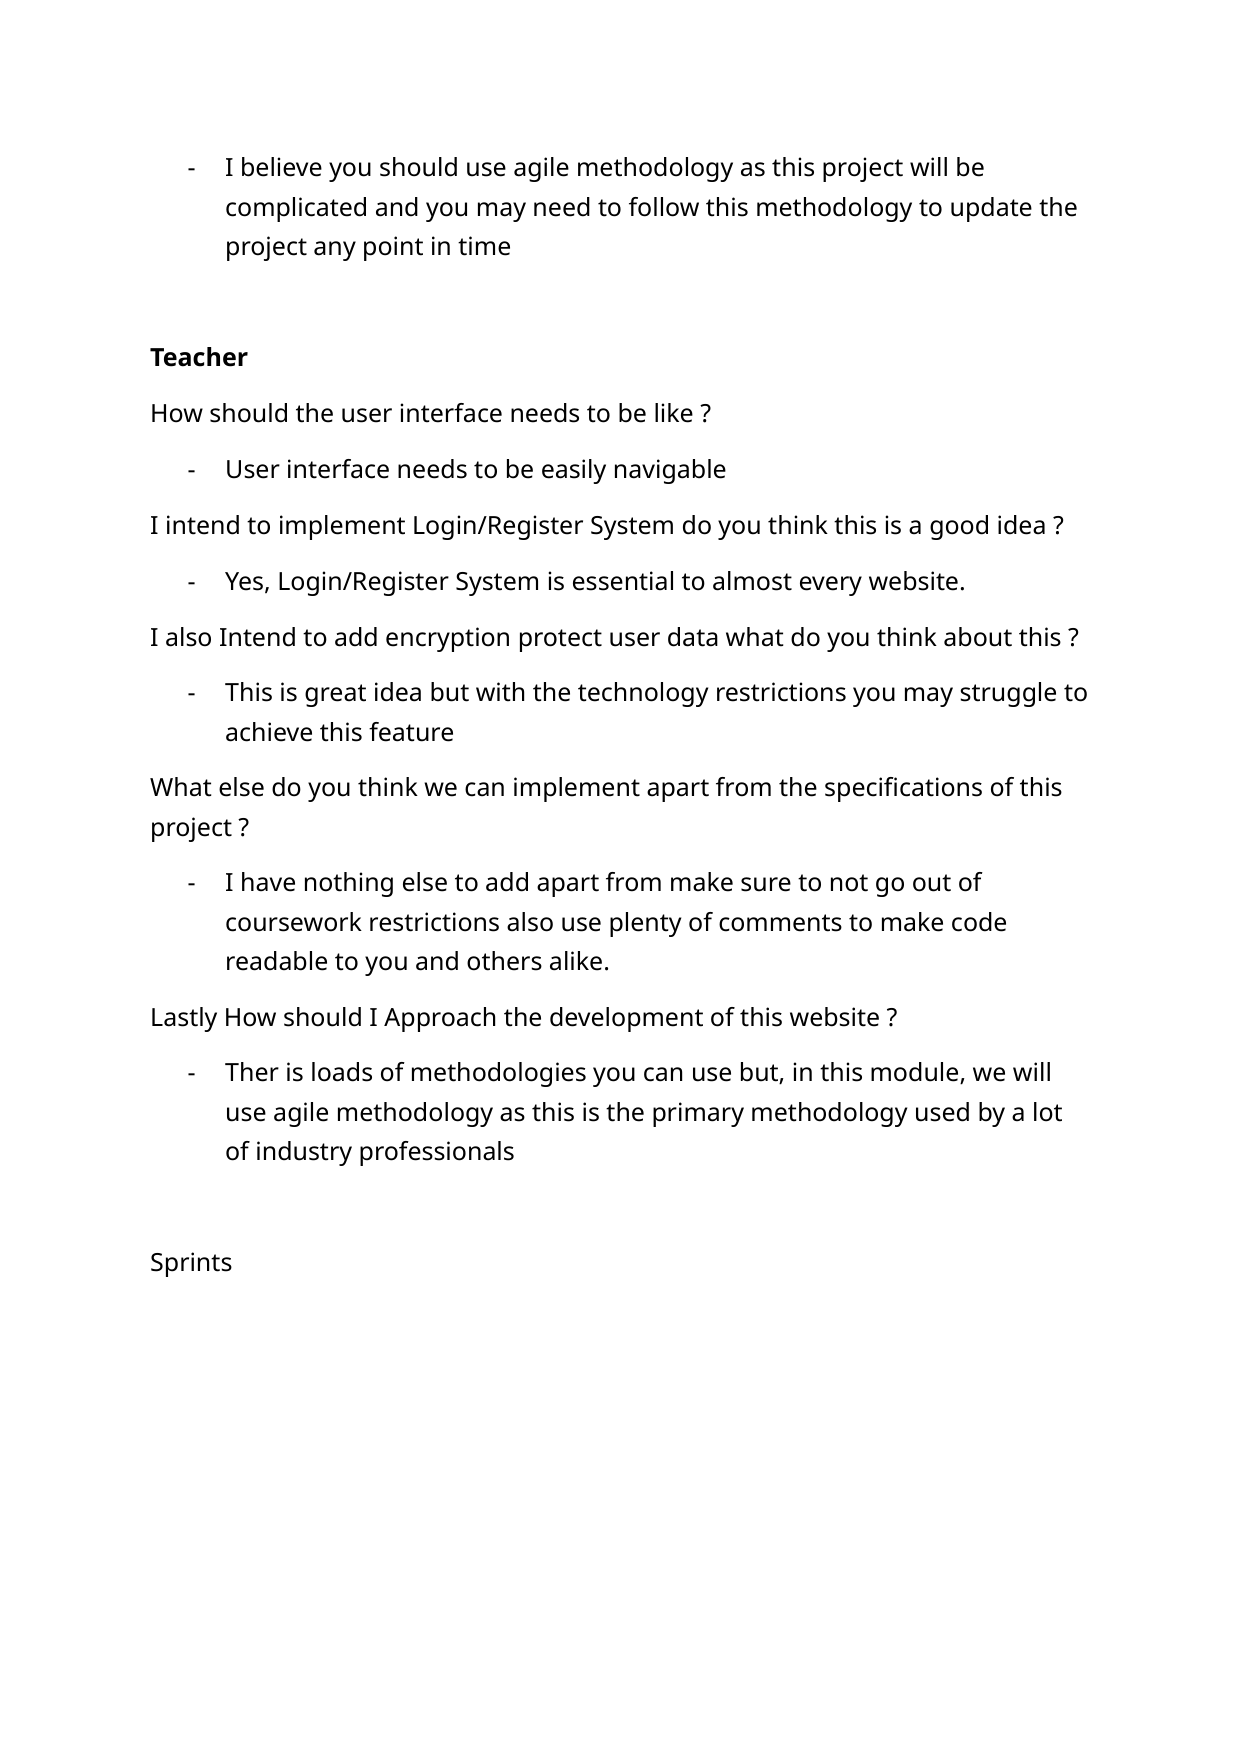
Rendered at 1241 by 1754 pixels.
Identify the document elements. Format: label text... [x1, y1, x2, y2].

text I also Intend to add encryption protect user data what do you think about this ? [150, 619, 1090, 653]
list Ther is loads of methodologies you can use but, in this module, we will use agile methodology as this is the primary methodology used by a lot of industry professionals [187, 1055, 1090, 1167]
text How should the user interface needs to be like ? [150, 396, 1090, 430]
list I believe you should use agile methodology as this project will be complicated and you may need to follow this methodology to update the project any point in time [187, 150, 1090, 262]
text Teacher [150, 340, 1090, 374]
list Yes, Login/Register System is essential to almost every website. [187, 563, 1090, 597]
text What else do you think we can implement apart from the specifications of this project ? [150, 770, 1090, 843]
text Lastly How should I Approach the development of this website ? [150, 999, 1090, 1033]
list This is great idea but with the technology restrictions you may struggle to achieve this feature [187, 675, 1090, 748]
text I intend to implement Login/Register System do you think this is a good idea ? [150, 507, 1090, 542]
list User interface needs to be easily navigable [187, 452, 1090, 486]
list I have nothing else to add apart from make sure to not go out of coursework restrictions also use plenty of comments to make code readable to you and others alike. [187, 865, 1090, 977]
text Sprints [150, 1245, 1090, 1279]
